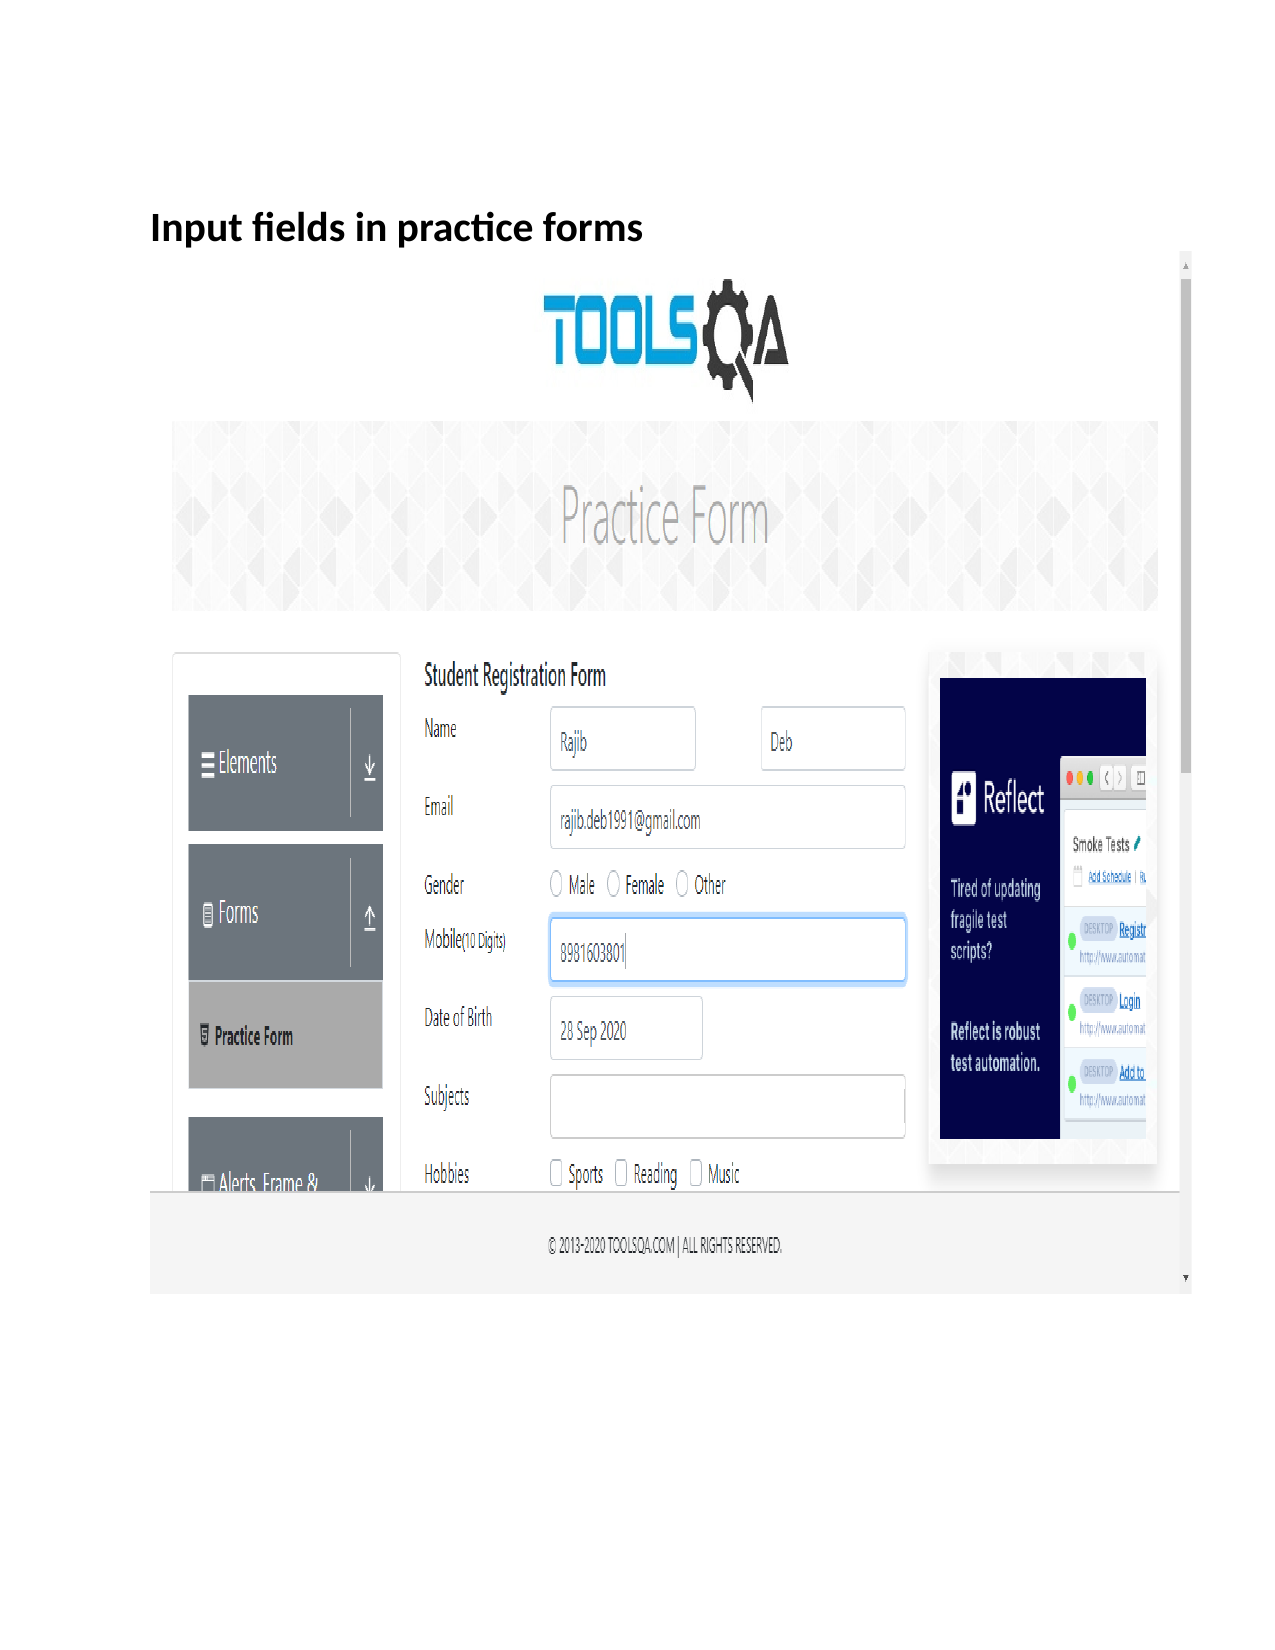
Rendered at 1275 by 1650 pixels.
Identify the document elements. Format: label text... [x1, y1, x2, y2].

picture [150, 263, 1192, 1306]
text Input fields in practice forms [150, 150, 1125, 263]
